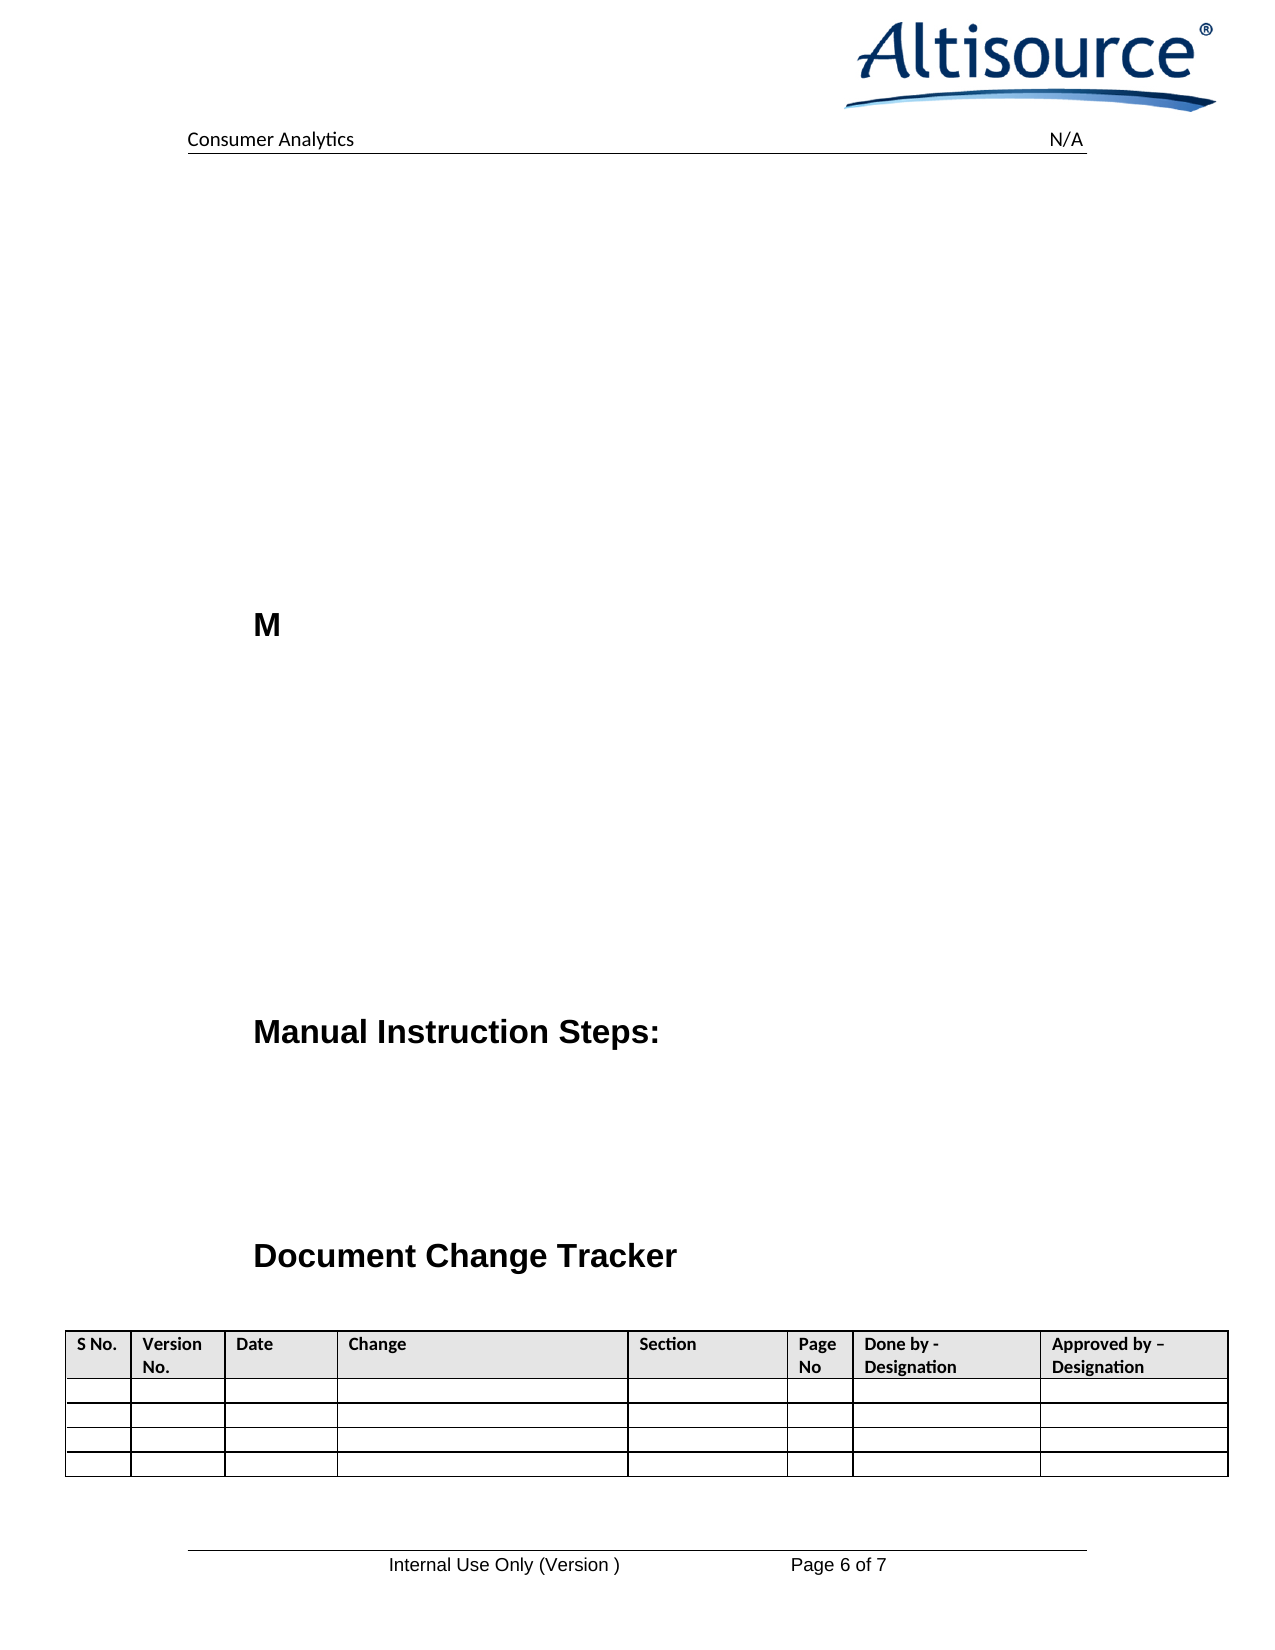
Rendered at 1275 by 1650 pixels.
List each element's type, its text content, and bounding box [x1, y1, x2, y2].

table_cell [132, 1428, 224, 1451]
table_cell [788, 1453, 852, 1476]
table_cell [226, 1453, 337, 1476]
table_cell [629, 1453, 787, 1476]
table_cell [629, 1404, 787, 1427]
table_cell [66, 1379, 130, 1402]
subtitle Manual Instruction Steps: [187, 1012, 1087, 1051]
table_cell [338, 1404, 627, 1427]
table_cell [854, 1428, 1040, 1451]
table_header Version No. [132, 1332, 224, 1378]
table_header Page No [788, 1332, 852, 1378]
table_cell [132, 1453, 224, 1476]
table_cell [226, 1404, 337, 1427]
table_cell [132, 1379, 224, 1402]
table_cell [226, 1428, 337, 1451]
table_cell [788, 1379, 852, 1402]
picture [843, 13, 1217, 117]
table_cell [338, 1379, 627, 1402]
table_cell [788, 1404, 852, 1427]
table_cell [338, 1453, 627, 1476]
table_cell [1041, 1379, 1227, 1402]
table_cell [66, 1428, 130, 1451]
table_cell [1041, 1453, 1227, 1476]
subtitle Document Change Tracker [187, 1236, 1087, 1275]
table_cell [854, 1453, 1040, 1476]
table_header Done by - Designation [854, 1332, 1040, 1378]
table_cell [66, 1403, 130, 1427]
table_cell [788, 1428, 852, 1451]
subtitle M [187, 604, 1087, 643]
table_cell [226, 1379, 337, 1402]
table_header Change [338, 1332, 627, 1378]
table_cell [338, 1428, 627, 1451]
table_header Section [629, 1332, 787, 1378]
table_cell [854, 1379, 1040, 1402]
table_cell [629, 1428, 787, 1451]
table_cell [1041, 1428, 1227, 1451]
table_cell [66, 1452, 130, 1476]
table_header Date [226, 1332, 337, 1378]
table_header S No. [66, 1332, 130, 1378]
table_header Approved by – Designation [1041, 1332, 1227, 1378]
table_cell [132, 1404, 224, 1427]
table_cell [629, 1379, 787, 1402]
table_cell [1041, 1404, 1227, 1427]
table_cell [854, 1404, 1040, 1427]
